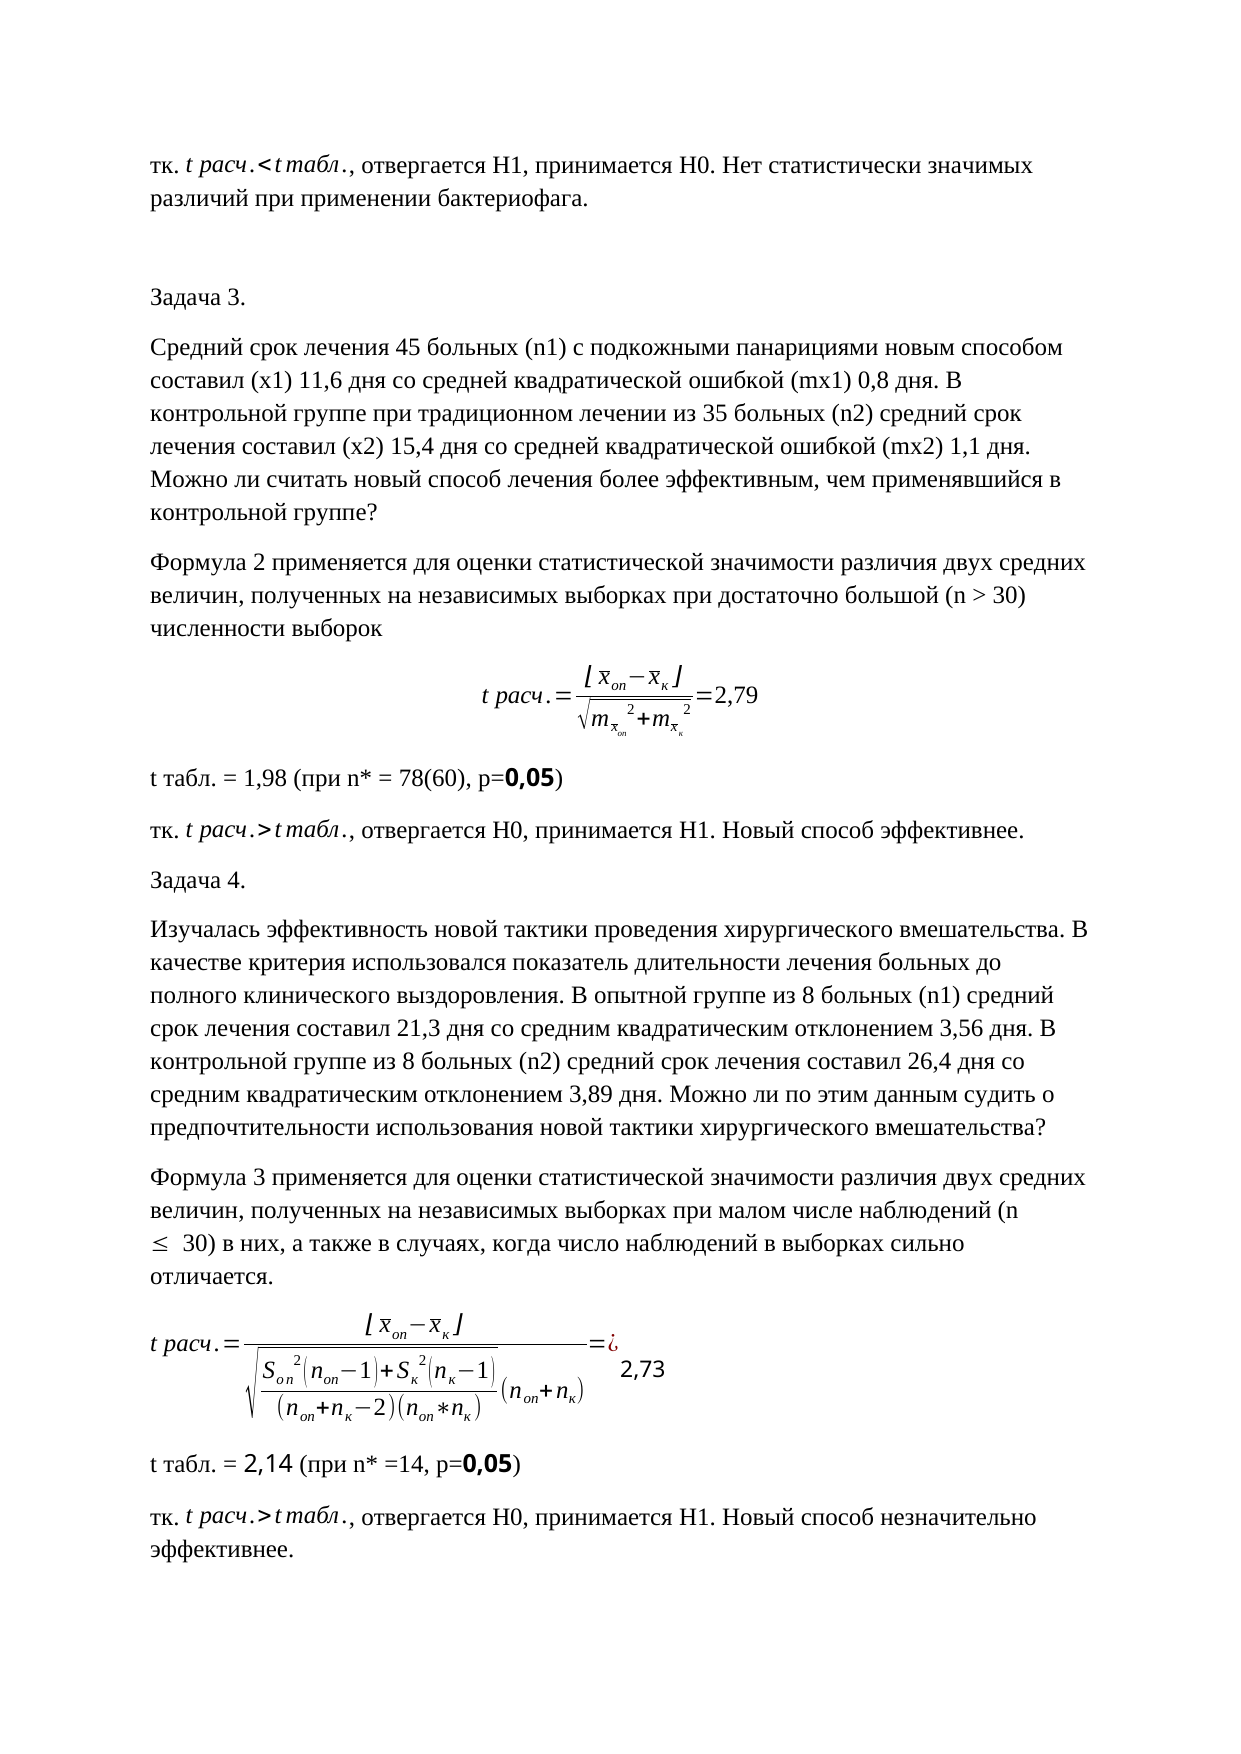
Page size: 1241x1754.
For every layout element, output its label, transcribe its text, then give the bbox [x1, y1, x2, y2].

text тк. , отвергается H1, принимается H0. Нет статистически значимых различий при применении бактериофага. [150, 150, 1090, 212]
text Изучалась эффективность новой тактики проведения хирургического вмешательства. В качестве критерия использовался показатель длительности лечения больных до полного клинического выздоровления. В опытной группе из 8 больных (n1) средний срок лечения составил 21,3 дня со средним квадратическим отклонением 3,56 дня. В контрольной группе из 8 больных (n2) средний срок лечения составил 26,4 дня со средним квадратическим отклонением 3,89 дня. Можно ли по этим данным судить о предпочтительности использования новой тактики хирургического вмешательства? [150, 914, 1090, 1141]
text тк. , отвергается H0, принимается H1. Новый способ незначительно эффективнее. [150, 1502, 1090, 1563]
text Задача 4. [150, 865, 1090, 893]
text t табл. = 2,14 (при n* =14, p=0,05) [150, 1446, 1090, 1480]
text t табл. = 1,98 (при n* = 78(60), p=0,05) [150, 759, 1090, 793]
text Задача 3. [150, 282, 1090, 311]
text Средний срок лечения 45 больных (n1) с подкожными панарициями новым способом составил (x1) 11,6 дня со средней квадратической ошибкой (mx1) 0,8 дня. В контрольной группе при традиционном лечении из 35 больных (n2) средний срок лечения составил (x2) 15,4 дня со средней квадратической ошибкой (mx2) 1,1 дня. Можно ли считать новый способ лечения более эффективным, чем применявшийся в контрольной группе? [150, 332, 1090, 526]
text тк. , отвергается H0, принимается H1. Новый способ эффективнее. [150, 815, 1090, 844]
text 2,73 [150, 1311, 1090, 1424]
text Формула 2 применяется для оценки статистической значимости различия двух средних величин, полученных на независимых выборках при достаточно большой (n > 30) численности выборок [150, 547, 1090, 642]
text Формула 3 применяется для оценки статистической значимости различия двух средних величин, полученных на независимых выборках при малом числе наблюдений (n 30) в них, а также в случаях, когда число наблюдений в выборках сильно отличается. [150, 1162, 1090, 1290]
